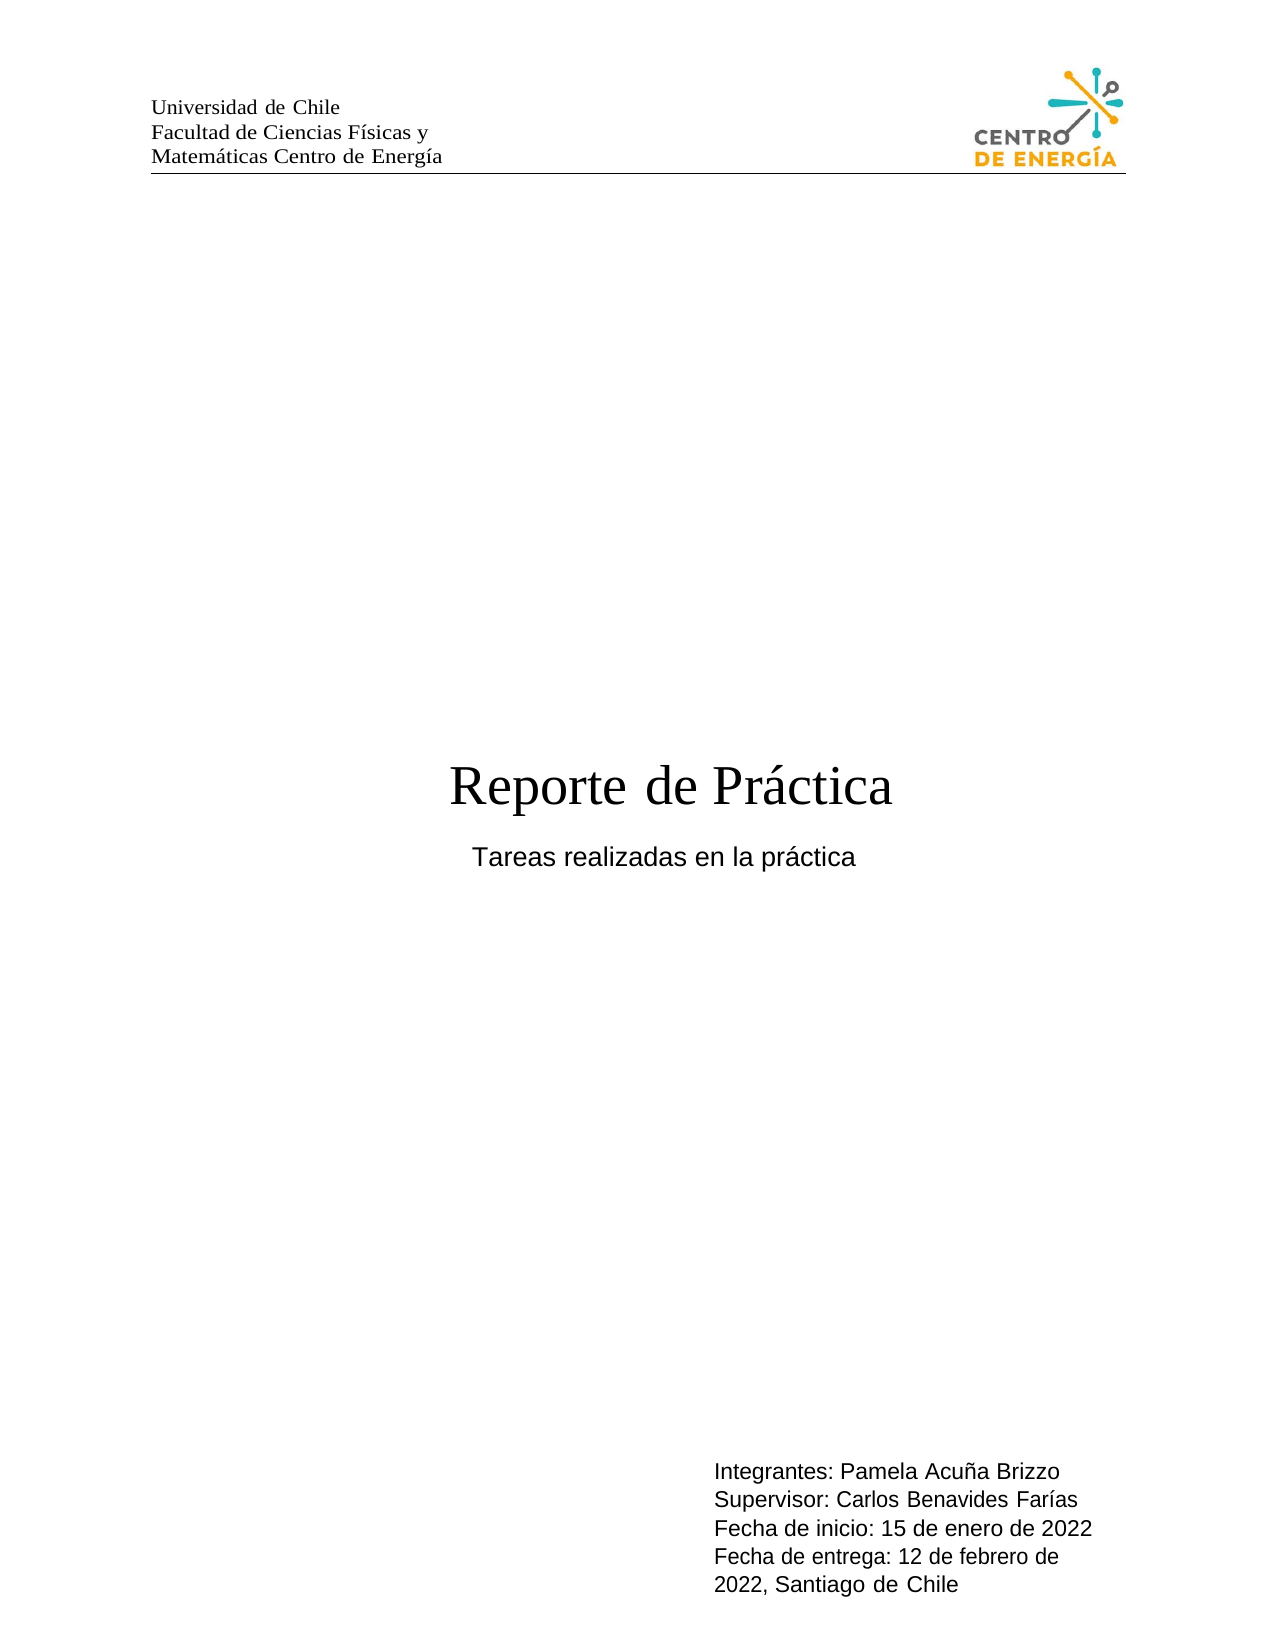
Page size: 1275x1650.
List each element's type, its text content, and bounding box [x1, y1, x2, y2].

text Tareas realizadas en la práctica [449, 841, 1200, 872]
title Reporte de Práctica [449, 752, 1200, 816]
picture [973, 65, 1126, 168]
text Integrantes: Pamela Acuña Brizzo Supervisor: Carlos Benavides Farías Fecha de inicio: 15 de enero de 2022 Fecha de entrega: 12 de febrero de 2022, Santiago de Chile [714, 1458, 1100, 1598]
